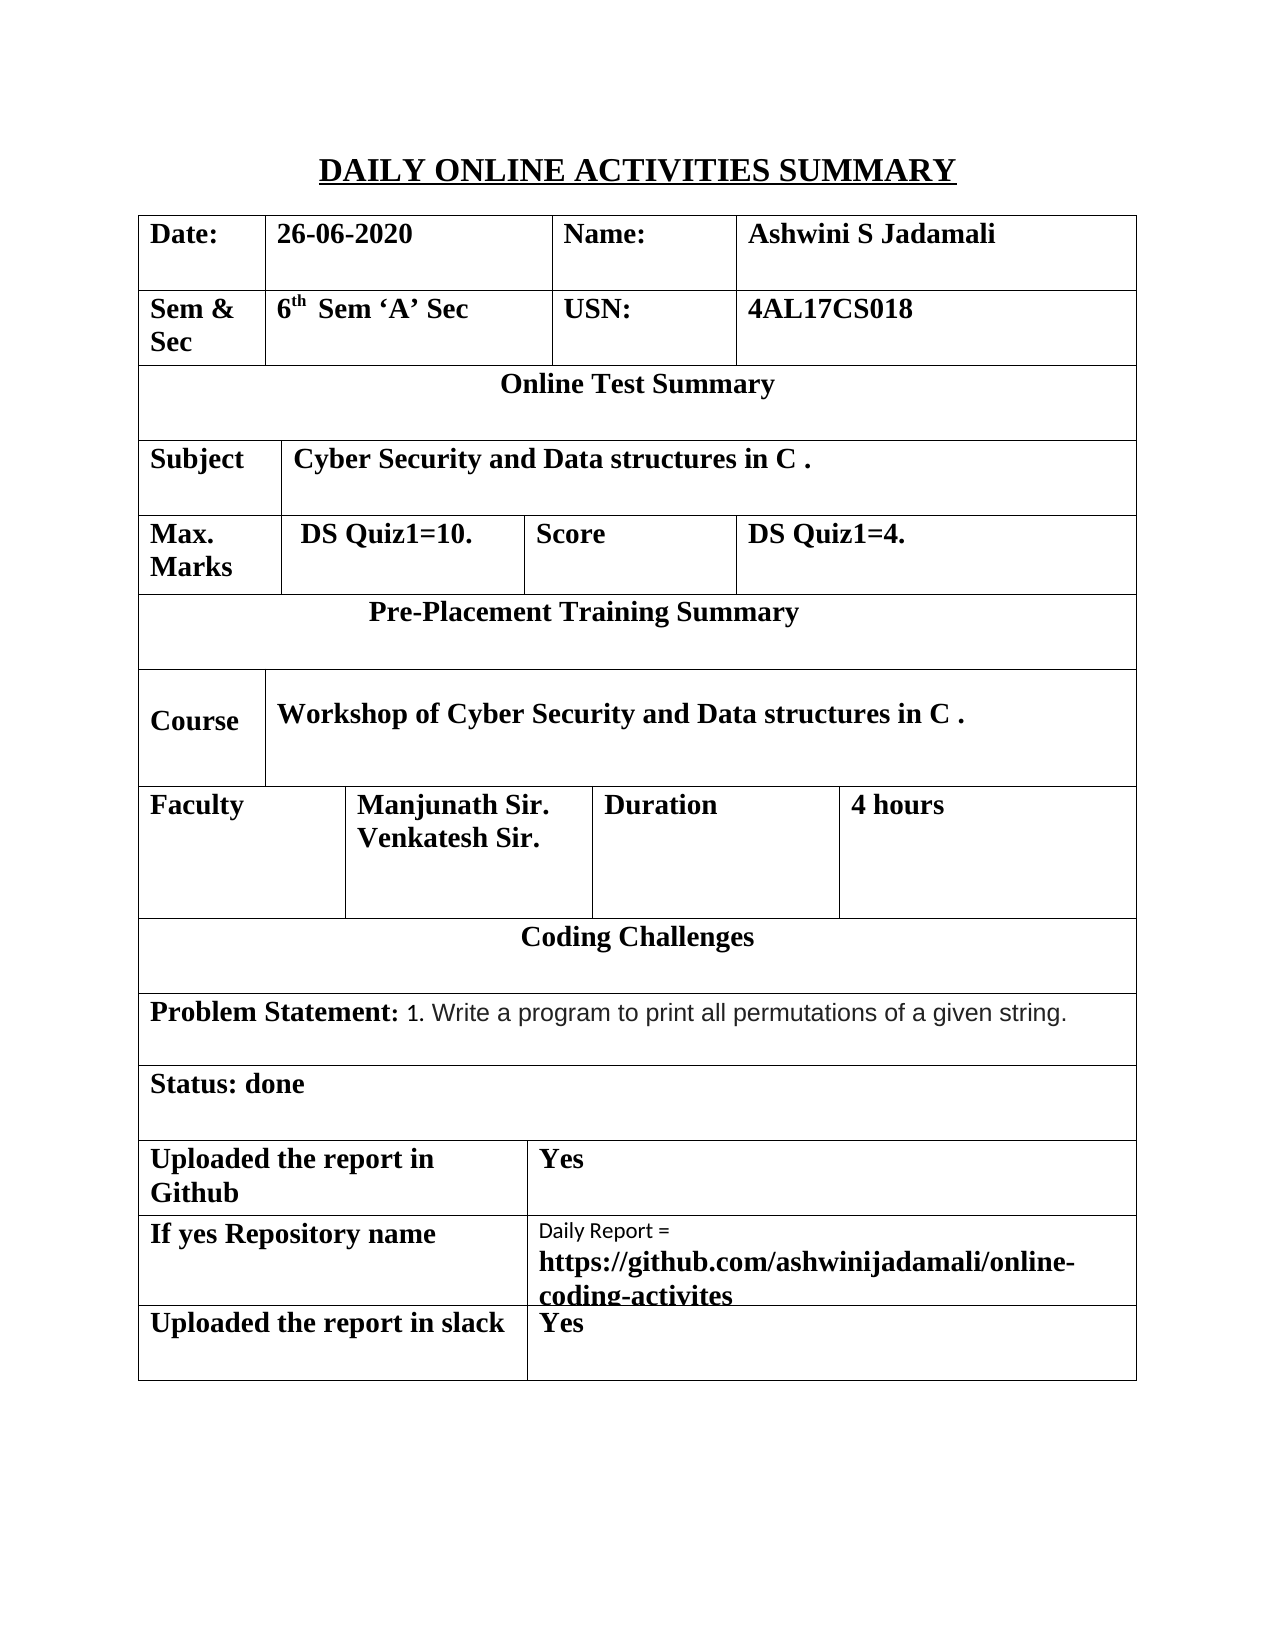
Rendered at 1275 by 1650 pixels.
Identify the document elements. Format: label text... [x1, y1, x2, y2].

table_cell Cyber Security and Data structures in C . [282, 441, 1136, 515]
table_cell Subject [139, 441, 281, 515]
table_cell USN: [553, 291, 736, 365]
table_cell Score [525, 516, 736, 593]
table_cell Yes [528, 1141, 1136, 1215]
text DAILY ONLINE ACTIVITIES SUMMARY [150, 150, 1125, 188]
table_cell Duration [593, 787, 839, 918]
table_cell Daily Report = https://github.com/ashwinijadamali/online-coding-activites [528, 1216, 1136, 1304]
table_cell Course [139, 670, 265, 786]
table_cell Yes [528, 1306, 1136, 1379]
table_cell Max. Marks [139, 516, 281, 593]
table_cell Faculty [139, 787, 345, 918]
table_cell 4AL17CS018 [737, 291, 1136, 365]
table_cell 4 hours [840, 787, 1136, 918]
table_header Date: [139, 216, 265, 290]
table_cell Status: done [139, 1066, 1136, 1140]
table_header Name: [553, 216, 736, 290]
table_header 26-06-2020 [266, 216, 552, 290]
table_cell If yes Repository name [139, 1216, 527, 1304]
table_cell Coding Challenges [139, 919, 1136, 993]
table_cell Uploaded the report in slack [139, 1306, 527, 1379]
table_cell Problem Statement: 1. Write a program to print all permutations of a given string. [139, 994, 1136, 1065]
table_cell DS Quiz1=4. [737, 516, 1136, 593]
table_cell Manjunath Sir. Venkatesh Sir. [346, 787, 592, 918]
table_cell DS Quiz1=10. [282, 516, 524, 593]
table_cell Online Test Summary [139, 366, 1136, 440]
table_cell Uploaded the report in Github [139, 1141, 527, 1215]
table_cell 6th Sem ‘A’ Sec [266, 291, 552, 365]
table_cell Sem & Sec [139, 291, 265, 365]
table_header Ashwini S Jadamali [737, 216, 1136, 290]
table_cell Workshop of Cyber Security and Data structures in C . [266, 670, 1136, 786]
table_cell Pre-Placement Training Summary [139, 595, 1136, 668]
